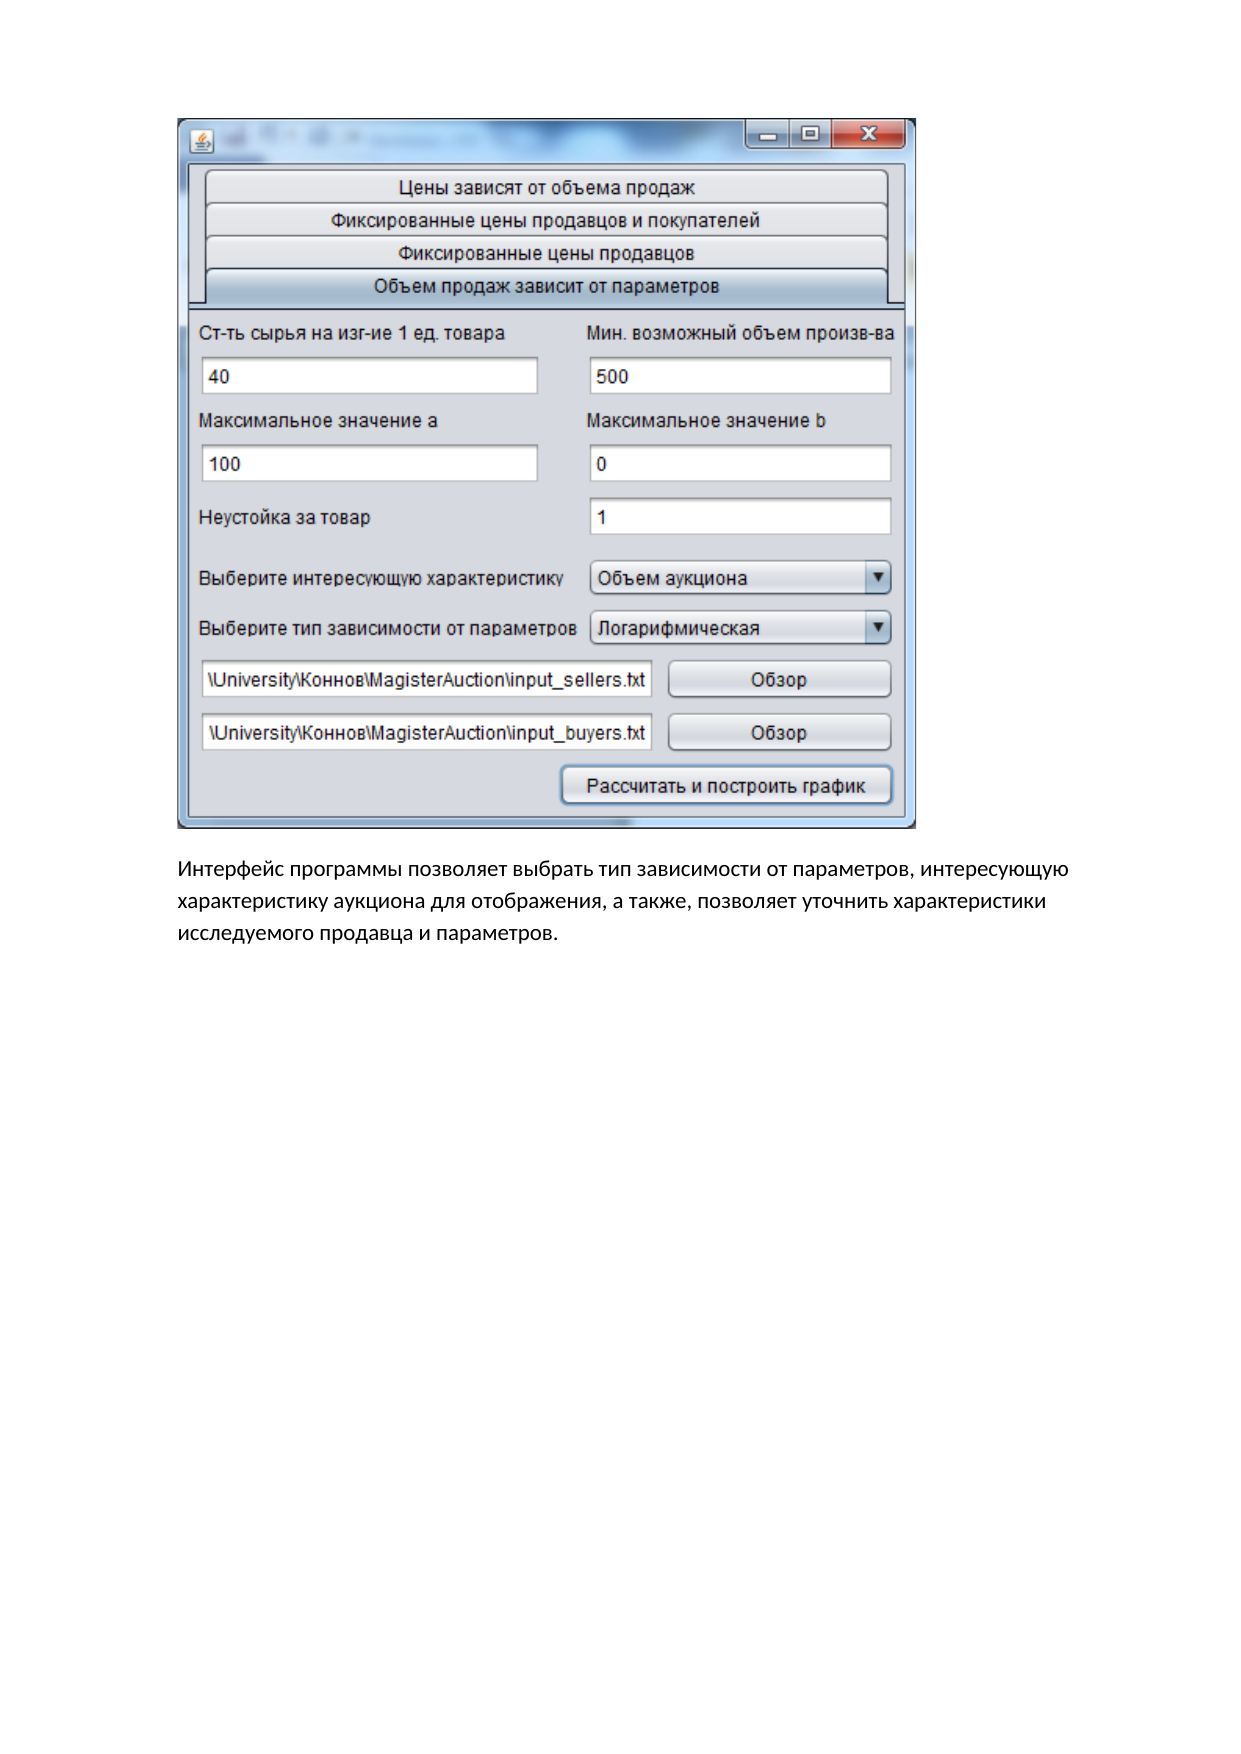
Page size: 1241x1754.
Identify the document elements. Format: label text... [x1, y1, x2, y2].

picture [177, 118, 917, 829]
text Интерфейс программы позволяет выбрать тип зависимости от параметров, интересующую характеристику аукциона для отображения, а также, позволяет уточнить характеристики исследуемого продавца и параметров. [177, 854, 1152, 946]
